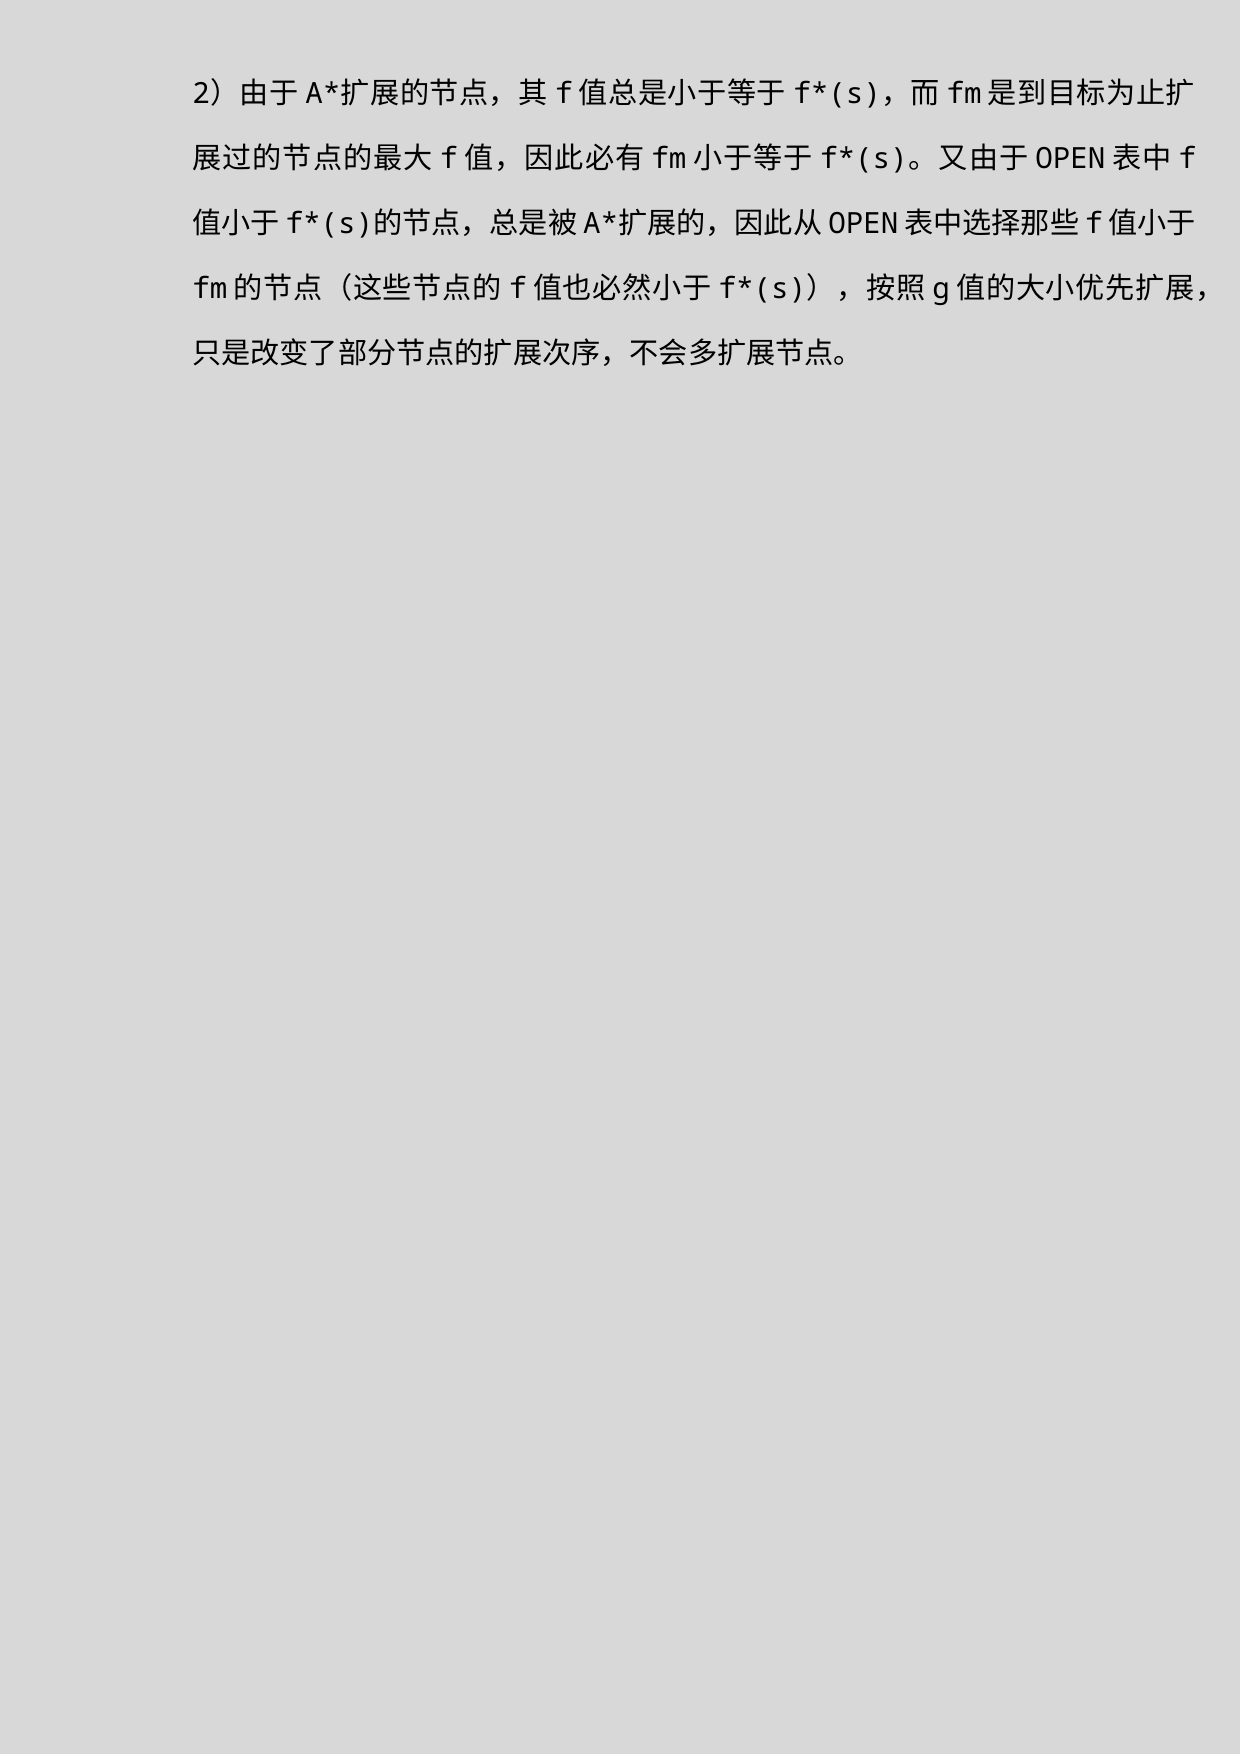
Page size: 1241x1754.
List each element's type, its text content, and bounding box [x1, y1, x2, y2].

list 2）由于A*扩展的节点，其f值总是小于等于f*(s)，而fm是到目标为止扩展过的节点的最大f值，因此必有fm小于等于f*(s)。又由于OPEN表中f值小于f*(s)的节点，总是被A*扩展的，因此从OPEN表中选择那些f值小于fm的节点（这些节点的f值也必然小于f*(s)），按照g值的大小优先扩展，只是改变了部分节点的扩展次序，不会多扩展节点。 [192, 58, 1196, 383]
